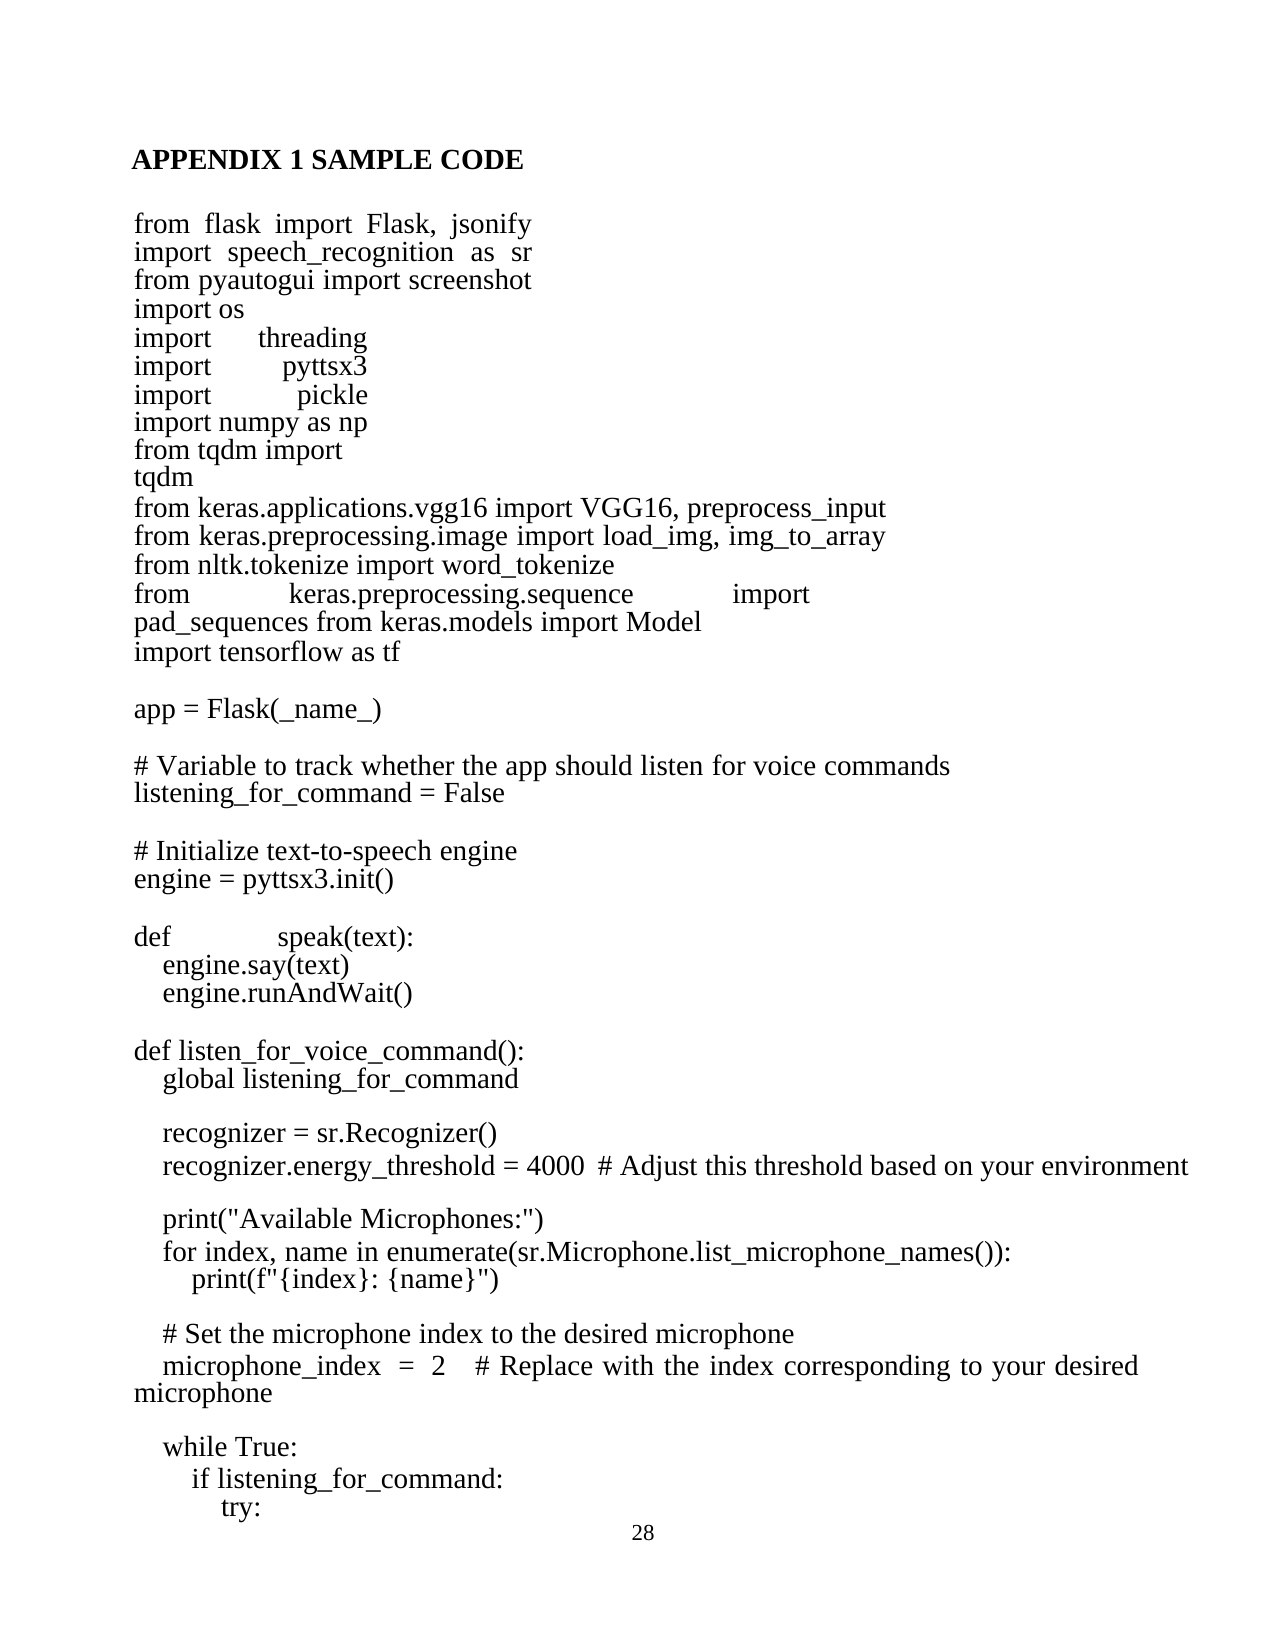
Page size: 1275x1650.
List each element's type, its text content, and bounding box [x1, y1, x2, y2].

text # Set the microphone index to the desired microphone [162, 1317, 1235, 1350]
text # Initialize text-to-speech engine engine = pyttsx3.init() [133, 838, 519, 895]
text from keras.applications.vgg16 import VGG16, preprocess_input from keras.preprocessing.image import load_img, img_to_array from nltk.tokenize import word_tokenize [133, 495, 886, 581]
text from keras.preprocessing.sequence import pad_sequences from keras.models import Model [133, 581, 810, 638]
subtitle APPENDIX 1 SAMPLE CODE [131, 142, 1235, 175]
text if listening_for_command: try: [191, 1466, 506, 1523]
text app = Flask(_name_) [133, 691, 1235, 724]
text print("Available Microphones:") [162, 1203, 1235, 1235]
text microphone_index = 2 # Replace with the index corresponding to your desired microphone [133, 1352, 1197, 1409]
text while True: [162, 1431, 1235, 1463]
text recognizer = sr.Recognizer() [162, 1117, 1235, 1149]
text recognizer.energy_threshold = 4000 # Adjust this threshold based on your environment [162, 1149, 1235, 1181]
text # Variable to track whether the app should listen for voice commands listening_for_command = False [133, 752, 1197, 809]
text for index, name in enumerate(sr.Microphone.list_microphone_names()): print(f"{index}: {name}") [162, 1238, 1197, 1295]
text import tensorflow as tf [133, 638, 1235, 668]
text def speak(text): engine.say(text) engine.runAndWait() [133, 923, 415, 1009]
text import pickle import numpy as np from tqdm import tqdm [133, 383, 409, 493]
text import threading import pyttsx3 [133, 325, 368, 382]
text def listen_for_voice_command(): global listening_for_command [133, 1037, 527, 1094]
text from flask import Flask, jsonify import speech_recognition as sr from pyautogui import screenshot import os [133, 210, 532, 324]
